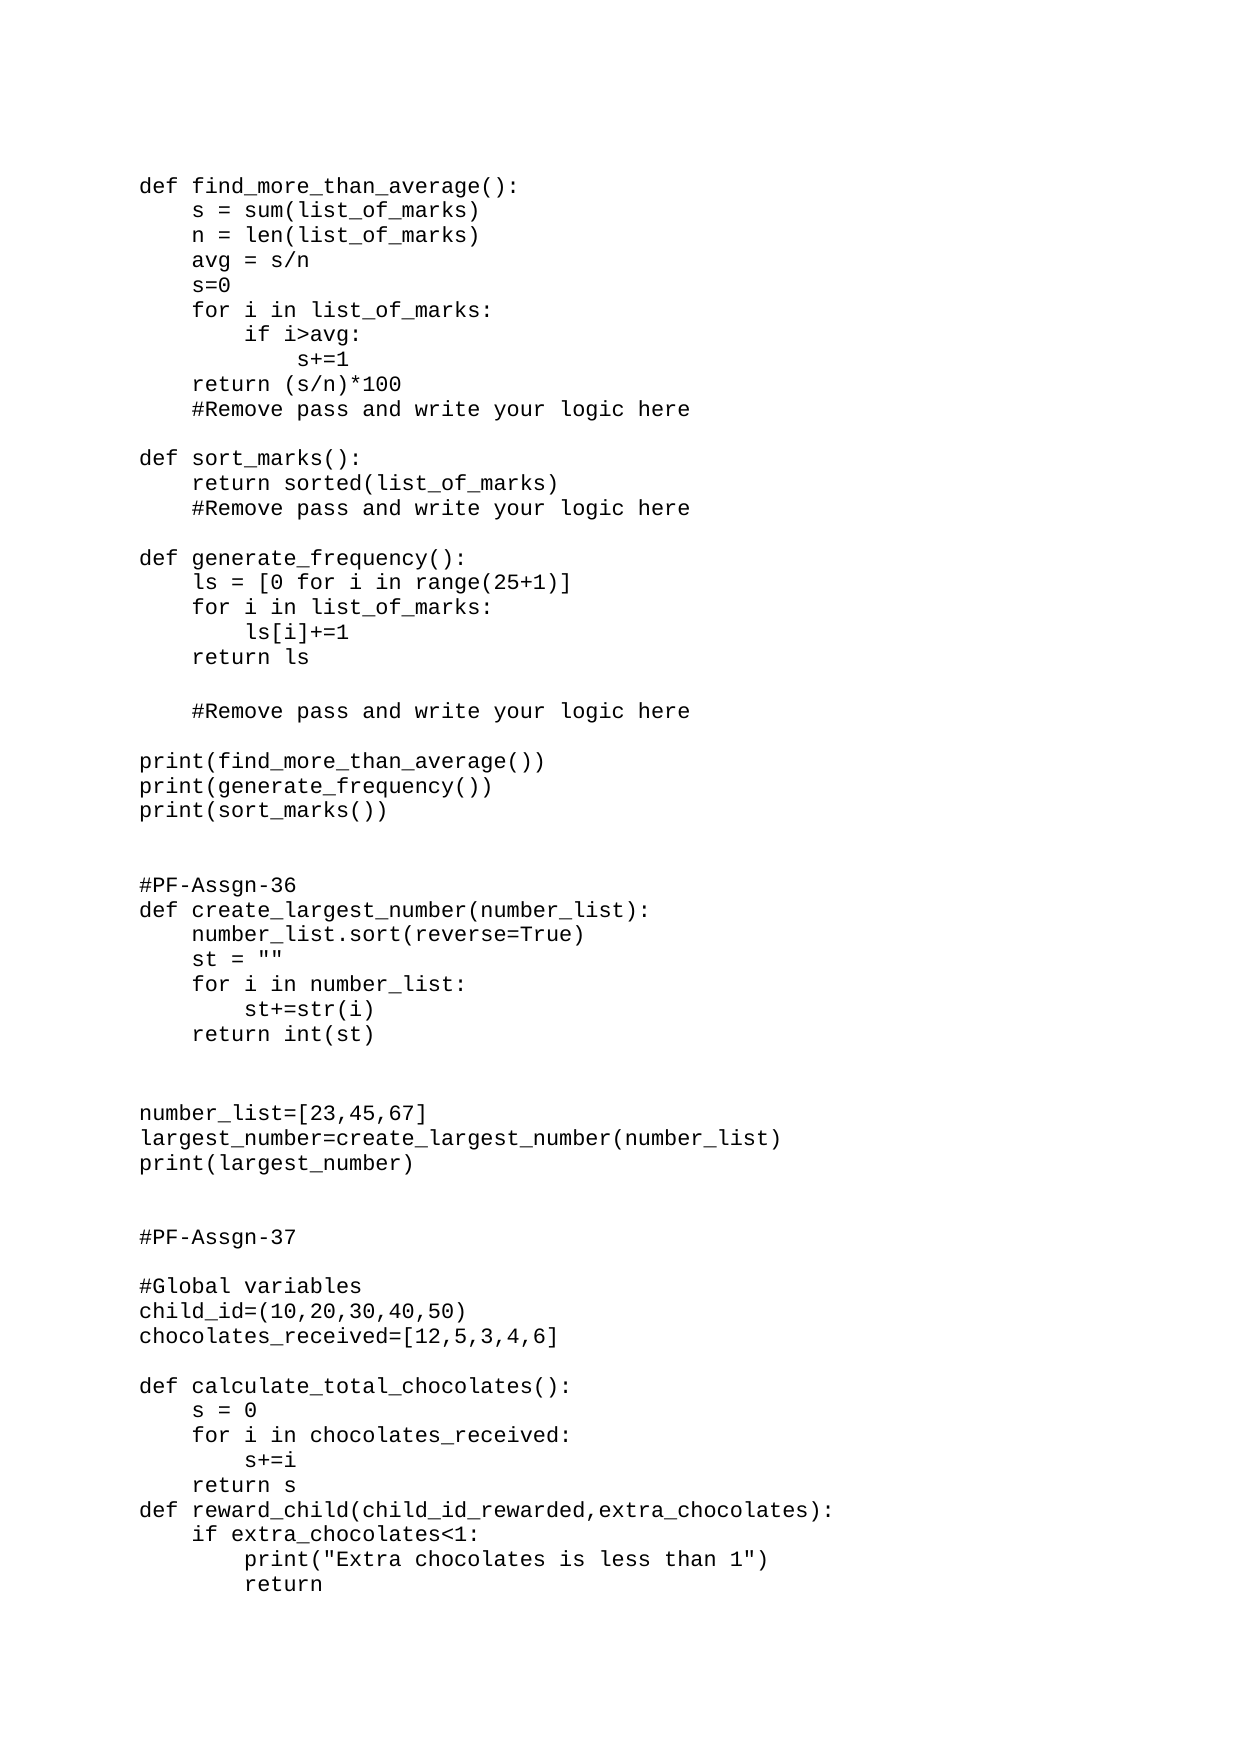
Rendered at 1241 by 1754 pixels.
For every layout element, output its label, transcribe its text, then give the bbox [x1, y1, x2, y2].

text #Remove pass and write your logic here [139, 497, 1101, 522]
text def generate_frequency(): [139, 547, 1101, 571]
text number_list.sort(reverse=True) [139, 923, 1101, 948]
text print(largest_number) [139, 1152, 1101, 1176]
text for i in chocolates_received: [139, 1424, 1101, 1449]
text s+=i [139, 1449, 1101, 1474]
text if extra_chocolates<1: [139, 1523, 1101, 1548]
text s+=1 [139, 348, 1101, 373]
text ls = [0 for i in range(25+1)] [139, 571, 1101, 596]
text #Remove pass and write your logic here [139, 700, 1101, 725]
text #Remove pass and write your logic here [139, 398, 1101, 423]
text return [139, 1573, 1101, 1598]
text s = sum(list_of_marks) [139, 199, 1101, 224]
text largest_number=create_largest_number(number_list) [139, 1127, 1101, 1152]
text def create_largest_number(number_list): [139, 899, 1101, 923]
text print(generate_frequency()) [139, 775, 1101, 799]
text print("Extra chocolates is less than 1") [139, 1548, 1101, 1573]
text ls[i]+=1 [139, 621, 1101, 646]
text return ls [139, 646, 1101, 671]
text return int(st) [139, 1023, 1101, 1047]
text #Global variables [139, 1276, 1101, 1300]
text print(sort_marks()) [139, 799, 1101, 824]
text def find_more_than_average(): [139, 175, 1101, 199]
text n = len(list_of_marks) [139, 224, 1101, 249]
text def reward_child(child_id_rewarded,extra_chocolates): [139, 1499, 1101, 1523]
text st+=str(i) [139, 998, 1101, 1023]
text if i>avg: [139, 323, 1101, 348]
text for i in list_of_marks: [139, 299, 1101, 323]
text for i in number_list: [139, 973, 1101, 998]
text chocolates_received=[12,5,3,4,6] [139, 1325, 1101, 1350]
text #PF-Assgn-37 [139, 1226, 1101, 1251]
text s = 0 [139, 1399, 1101, 1424]
text child_id=(10,20,30,40,50) [139, 1300, 1101, 1325]
text for i in list_of_marks: [139, 596, 1101, 621]
text s=0 [139, 274, 1101, 299]
text return sorted(list_of_marks) [139, 472, 1101, 497]
text return s [139, 1474, 1101, 1499]
text return (s/n)*100 [139, 373, 1101, 398]
text def calculate_total_chocolates(): [139, 1375, 1101, 1399]
text avg = s/n [139, 249, 1101, 274]
text print(find_more_than_average()) [139, 750, 1101, 775]
text number_list=[23,45,67] [139, 1102, 1101, 1127]
text st = "" [139, 948, 1101, 973]
text def sort_marks(): [139, 447, 1101, 472]
text #PF-Assgn-36 [139, 874, 1101, 899]
